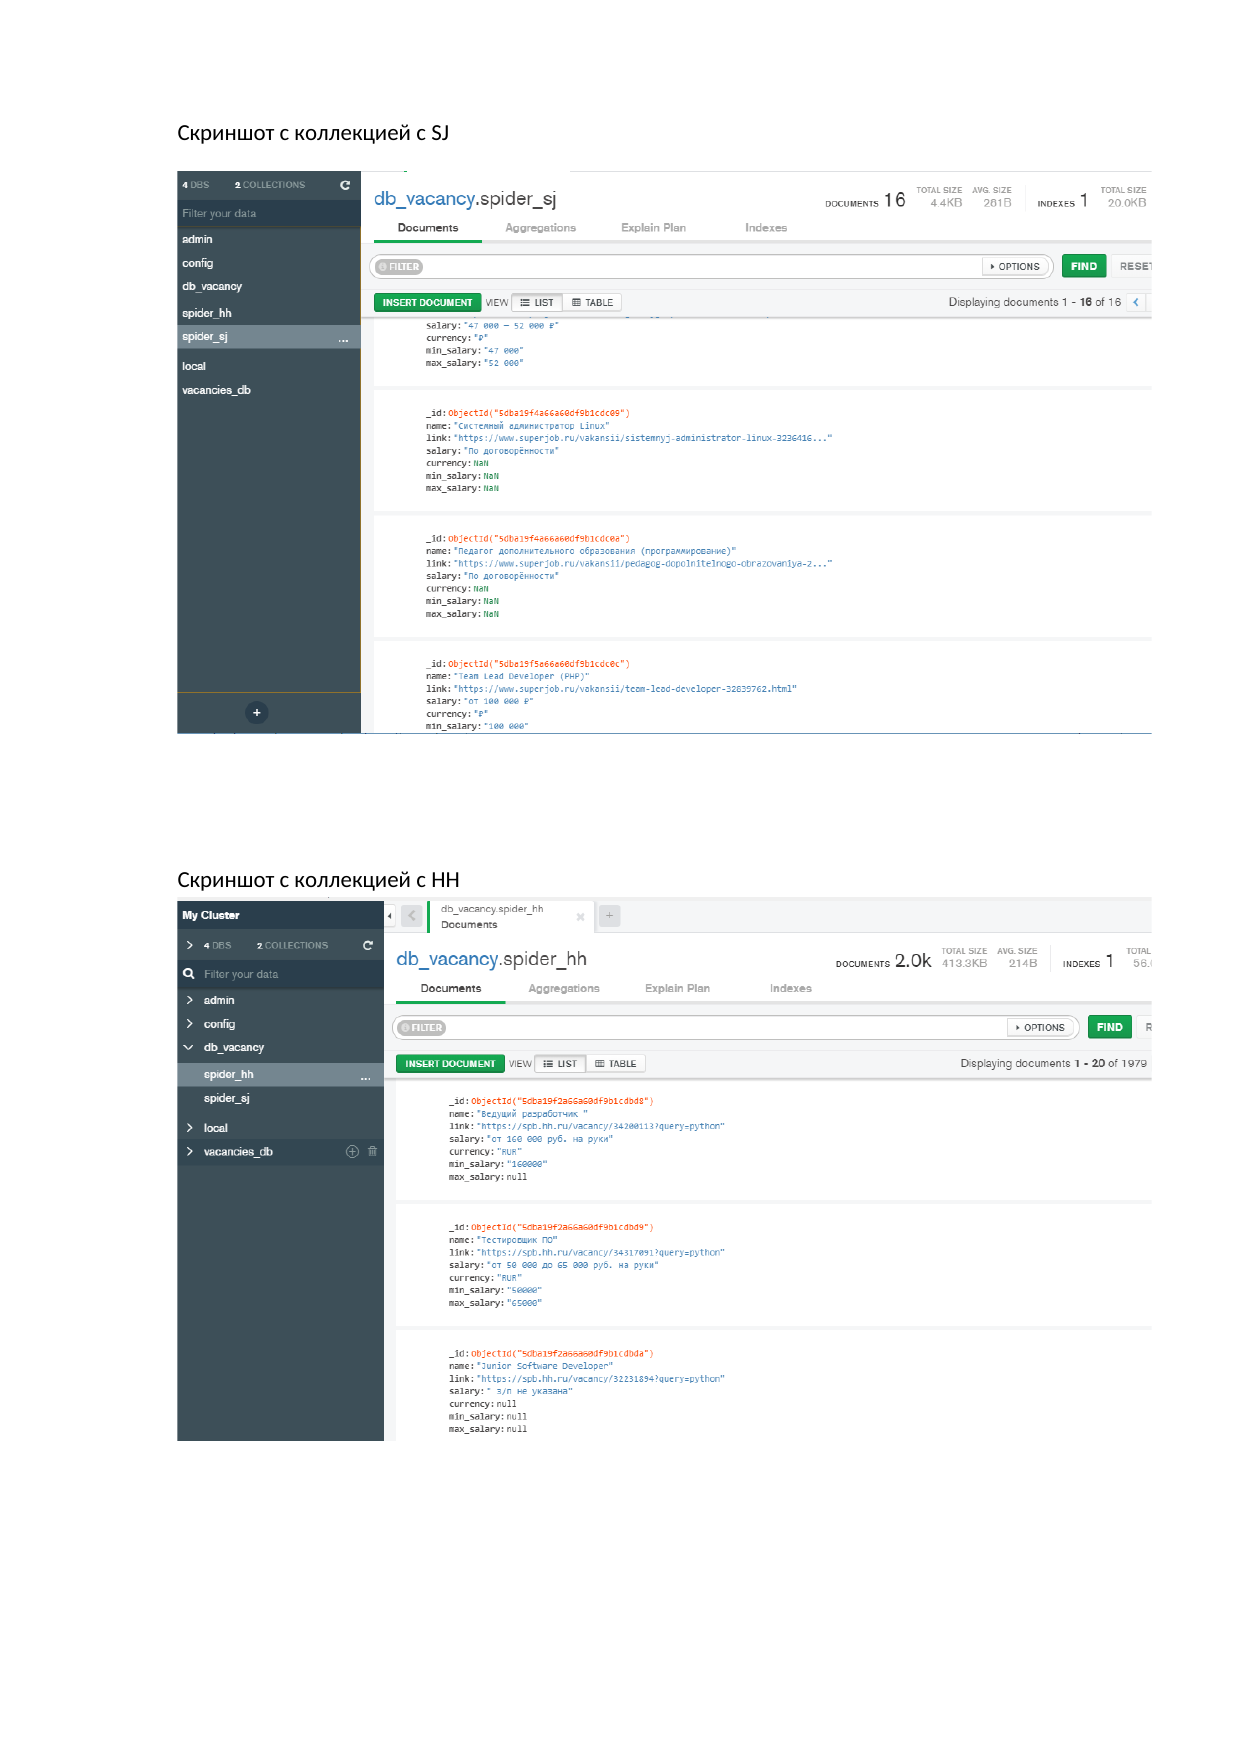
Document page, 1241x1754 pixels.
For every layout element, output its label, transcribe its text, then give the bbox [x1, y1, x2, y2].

text Скриншот с коллекцией с SJ [177, 118, 1152, 146]
picture [177, 897, 1152, 1441]
text Скриншот с коллекцией с HH [177, 865, 1152, 897]
picture [177, 171, 1152, 734]
